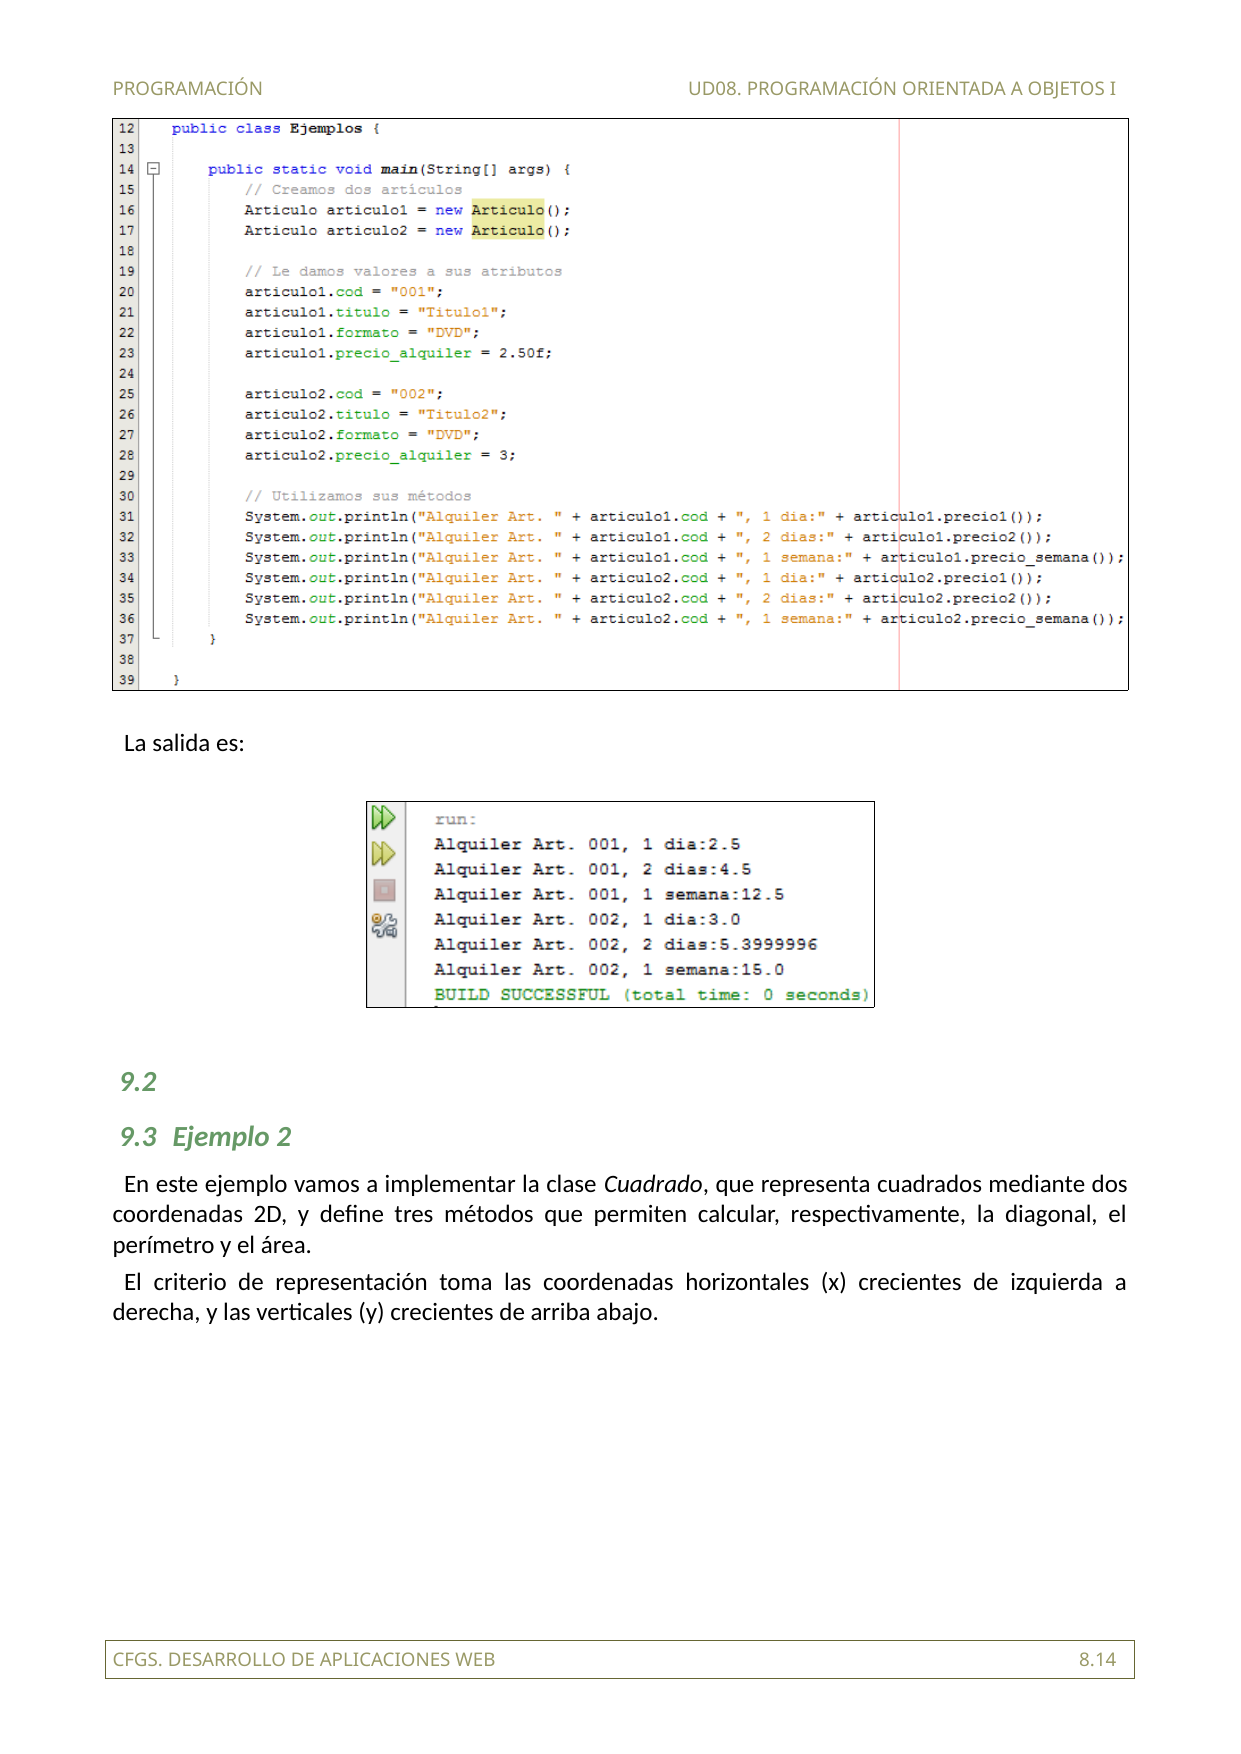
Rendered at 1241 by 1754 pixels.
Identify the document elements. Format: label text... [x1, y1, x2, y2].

text La salida es: [112, 727, 1128, 758]
text En este ejemplo vamos a implementar la clase Cuadrado, que representa cuadrados mediante dos coordenadas 2D, y define tres métodos que permiten calcular, respectivamente, la diagonal, el perímetro y el área. [112, 1168, 1128, 1259]
picture [113, 119, 1128, 690]
picture [367, 802, 874, 1007]
text El criterio de representación toma las coordenadas horizontales (x) crecientes de izquierda a derecha, y las verticales (y) crecientes de arriba abajo. [112, 1266, 1128, 1327]
subtitle Ejemplo 2 [112, 1118, 1128, 1153]
